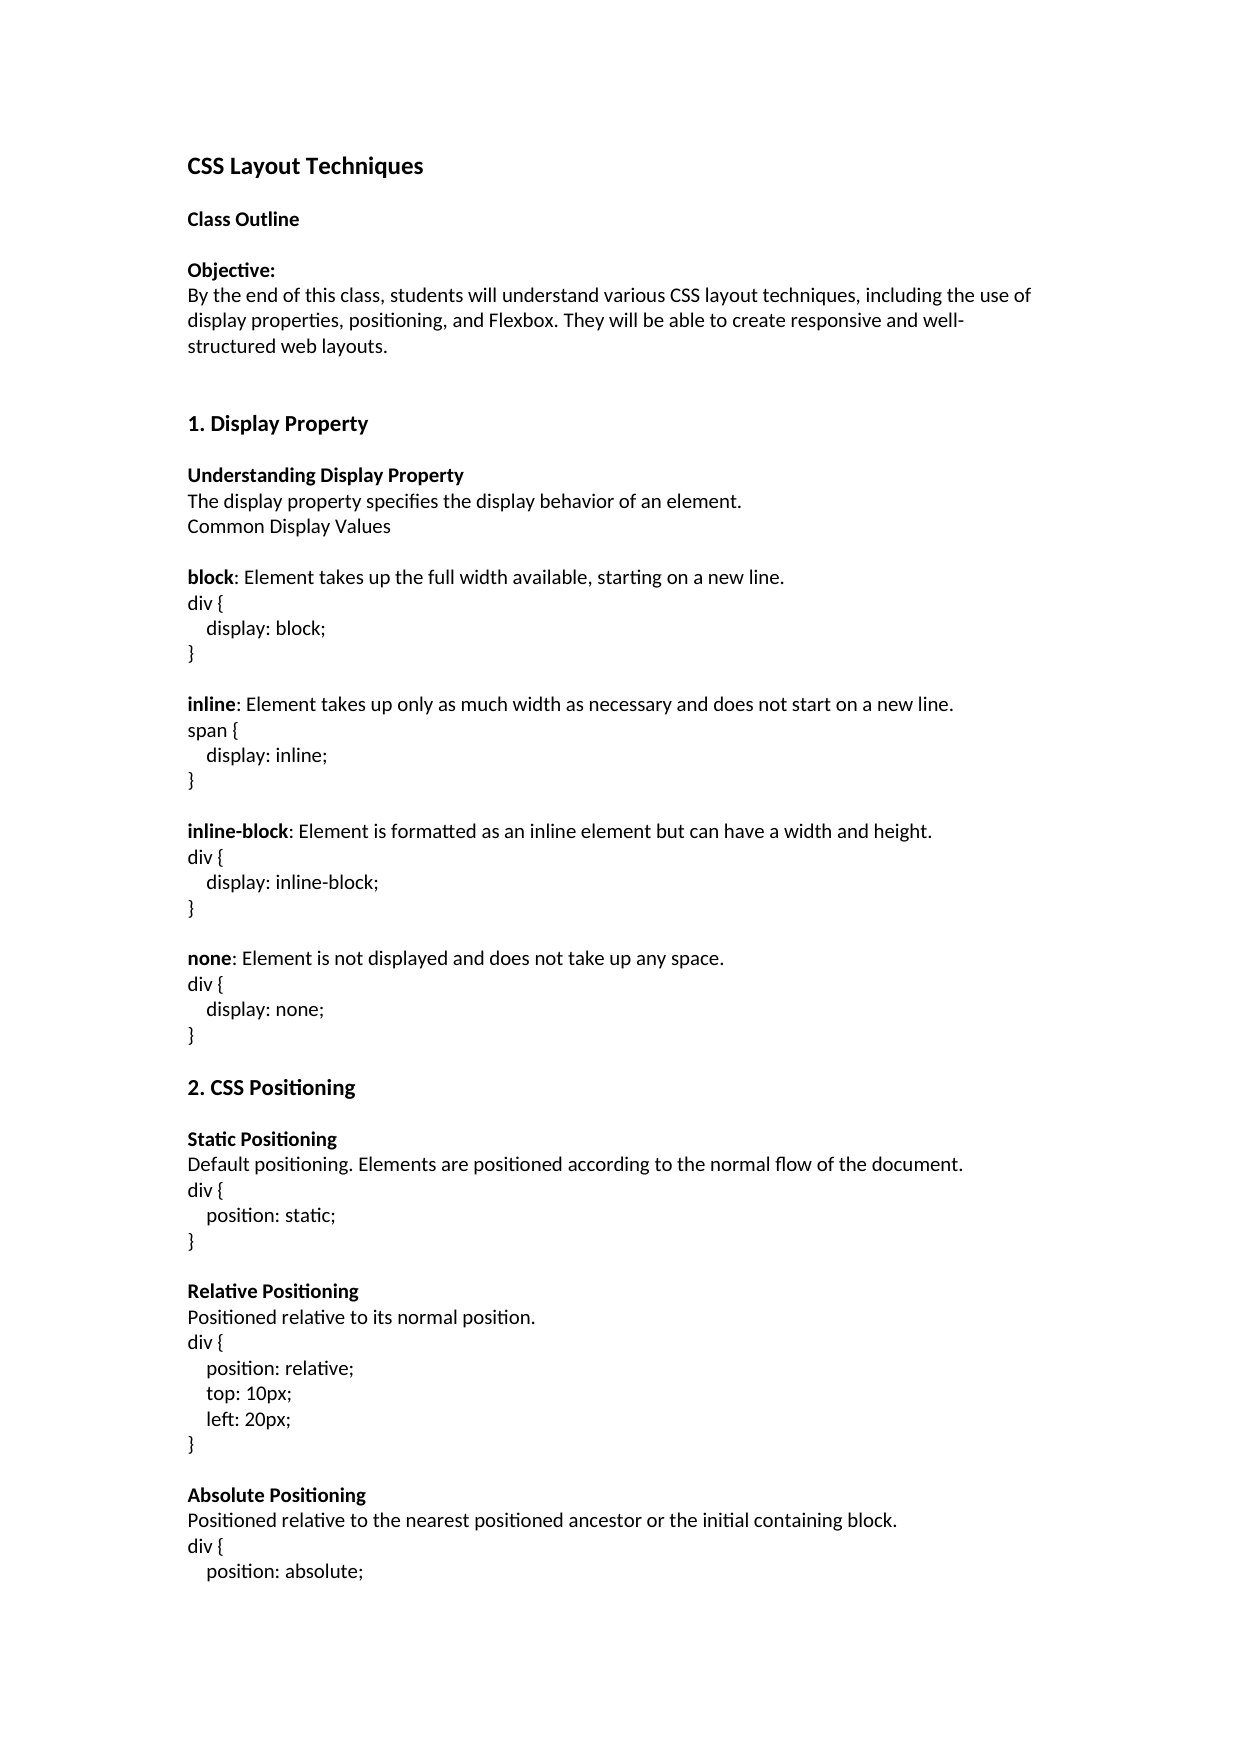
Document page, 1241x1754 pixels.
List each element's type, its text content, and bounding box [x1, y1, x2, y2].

list Understanding Display Property [187, 463, 1053, 488]
text Static Positioning [187, 1126, 1053, 1152]
text left: 20px; [187, 1406, 1053, 1431]
text The display property specifies the display behavior of an element. [187, 488, 1053, 513]
text By the end of this class, students will understand various CSS layout techniques, including the use of display properties, positioning, and Flexbox. They will be able to create responsive and well-structured web layouts. [187, 282, 1053, 358]
text span { [187, 717, 1053, 742]
text display: none; [187, 996, 1053, 1022]
text div { [187, 1533, 1053, 1558]
text Relative Positioning [187, 1279, 1053, 1304]
text div { [187, 590, 1053, 615]
text top: 10px; [187, 1380, 1053, 1406]
text position: absolute; [187, 1558, 1053, 1584]
text Common Display Values [187, 513, 1053, 539]
text position: static; [187, 1202, 1053, 1228]
text Objective: [187, 257, 1053, 282]
text Absolute Positioning [187, 1482, 1053, 1507]
list Display Property [187, 409, 1053, 437]
text Positioned relative to the nearest positioned ancestor or the initial containing block. [187, 1507, 1053, 1533]
text CSS Layout Techniques [187, 150, 1053, 181]
text } [187, 1022, 1053, 1047]
text } [187, 641, 1053, 666]
text div { [187, 1329, 1053, 1355]
text inline: Element takes up only as much width as necessary and does not start on a new line. [187, 691, 1053, 717]
text } [187, 1228, 1053, 1253]
text display: inline-block; [187, 869, 1053, 895]
text div { [187, 1177, 1053, 1202]
text inline-block: Element is formatted as an inline element but can have a width and height. [187, 818, 1053, 844]
text Default positioning. Elements are positioned according to the normal flow of the document. [187, 1152, 1053, 1177]
text none: Element is not displayed and does not take up any space. [187, 946, 1053, 971]
text Class Outline [187, 206, 1053, 231]
text } [187, 1431, 1053, 1457]
text div { [187, 971, 1053, 996]
text } [187, 768, 1053, 793]
text 2. CSS Positioning [187, 1073, 1053, 1101]
text Positioned relative to its normal position. [187, 1304, 1053, 1329]
text display: block; [187, 615, 1053, 641]
text display: inline; [187, 742, 1053, 768]
text div { [187, 844, 1053, 869]
text } [187, 895, 1053, 920]
text position: relative; [187, 1355, 1053, 1380]
text block: Element takes up the full width available, starting on a new line. [187, 564, 1053, 590]
